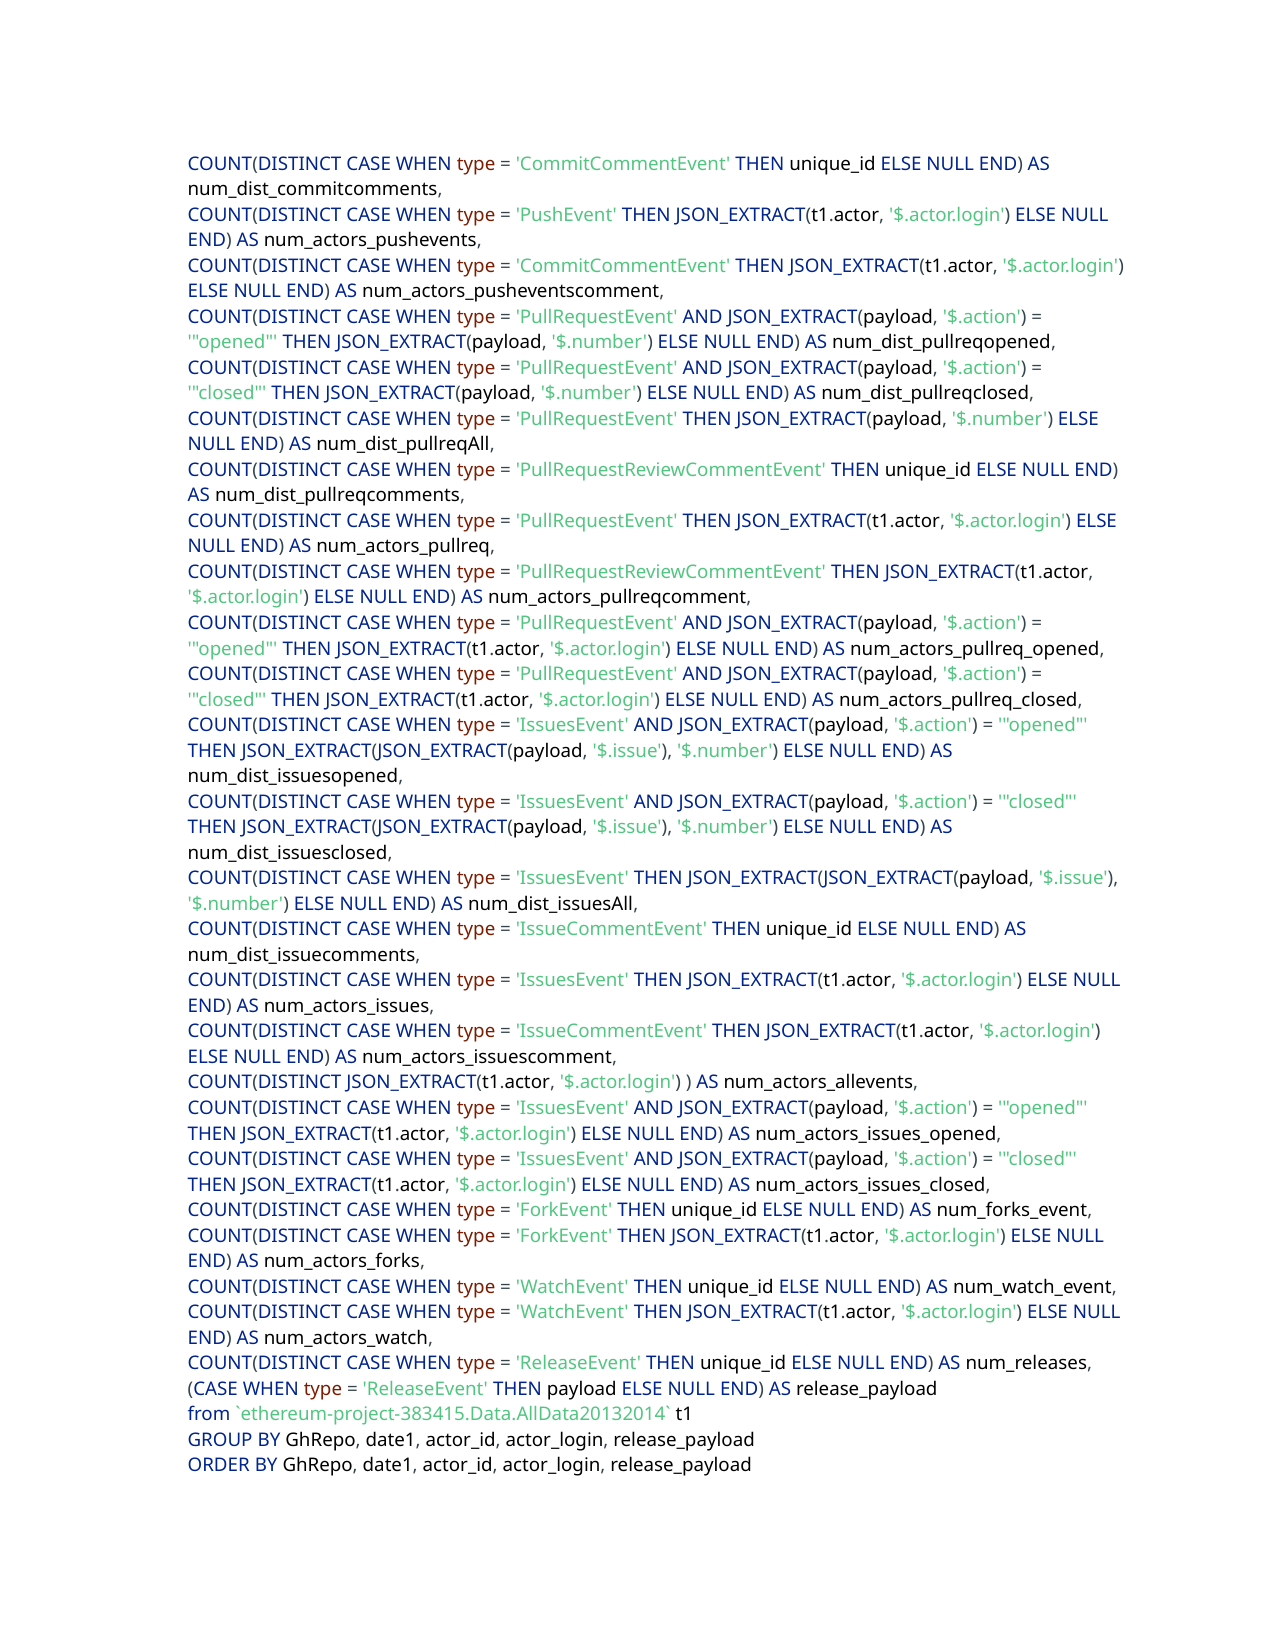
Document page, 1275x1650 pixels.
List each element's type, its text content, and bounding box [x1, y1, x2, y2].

text COUNT(DISTINCT CASE WHEN type = 'IssuesEvent' AND JSON_EXTRACT(payload, '$.action') = '"opened"' THEN JSON_EXTRACT(JSON_EXTRACT(payload, '$.issue'), '$.number') ELSE NULL END) AS num_dist_issuesopened, [187, 711, 1125, 788]
text COUNT(DISTINCT CASE WHEN type = 'IssuesEvent' AND JSON_EXTRACT(payload, '$.action') = '"closed"' THEN JSON_EXTRACT(JSON_EXTRACT(payload, '$.issue'), '$.number') ELSE NULL END) AS num_dist_issuesclosed, [187, 788, 1125, 864]
text COUNT(DISTINCT CASE WHEN type = 'IssuesEvent' AND JSON_EXTRACT(payload, '$.action') = '"opened"' THEN JSON_EXTRACT(t1.actor, '$.actor.login') ELSE NULL END) AS num_actors_issues_opened, [187, 1094, 1125, 1145]
text from `ethereum-project-383415.Data.AllData20132014` t1 [187, 1401, 1125, 1426]
text COUNT(DISTINCT CASE WHEN type = 'PullRequestEvent' AND JSON_EXTRACT(payload, '$.action') = '"closed"' THEN JSON_EXTRACT(payload, '$.number') ELSE NULL END) AS num_dist_pullreqclosed, [187, 354, 1125, 405]
text COUNT(DISTINCT CASE WHEN type = 'PullRequestEvent' AND JSON_EXTRACT(payload, '$.action') = '"opened"' THEN JSON_EXTRACT(payload, '$.number') ELSE NULL END) AS num_dist_pullreqopened, [187, 303, 1125, 354]
text COUNT(DISTINCT CASE WHEN type = 'PullRequestReviewCommentEvent' THEN unique_id ELSE NULL END) AS num_dist_pullreqcomments, [187, 456, 1125, 507]
text COUNT(DISTINCT CASE WHEN type = 'IssueCommentEvent' THEN unique_id ELSE NULL END) AS num_dist_issuecomments, [187, 916, 1125, 967]
text COUNT(DISTINCT CASE WHEN type = 'ForkEvent' THEN JSON_EXTRACT(t1.actor, '$.actor.login') ELSE NULL END) AS num_actors_forks, [187, 1222, 1125, 1273]
text COUNT(DISTINCT CASE WHEN type = 'WatchEvent' THEN JSON_EXTRACT(t1.actor, '$.actor.login') ELSE NULL END) AS num_actors_watch, [187, 1298, 1125, 1349]
text COUNT(DISTINCT CASE WHEN type = 'PullRequestEvent' AND JSON_EXTRACT(payload, '$.action') = '"closed"' THEN JSON_EXTRACT(t1.actor, '$.actor.login') ELSE NULL END) AS num_actors_pullreq_closed, [187, 660, 1125, 711]
text COUNT(DISTINCT CASE WHEN type = 'ReleaseEvent' THEN unique_id ELSE NULL END) AS num_releases, [187, 1349, 1125, 1375]
text COUNT(DISTINCT CASE WHEN type = 'IssuesEvent' AND JSON_EXTRACT(payload, '$.action') = '"closed"' THEN JSON_EXTRACT(t1.actor, '$.actor.login') ELSE NULL END) AS num_actors_issues_closed, [187, 1145, 1125, 1196]
text COUNT(DISTINCT CASE WHEN type = 'PullRequestEvent' AND JSON_EXTRACT(payload, '$.action') = '"opened"' THEN JSON_EXTRACT(t1.actor, '$.actor.login') ELSE NULL END) AS num_actors_pullreq_opened, [187, 609, 1125, 660]
text COUNT(DISTINCT CASE WHEN type = 'WatchEvent' THEN unique_id ELSE NULL END) AS num_watch_event, [187, 1273, 1125, 1298]
text COUNT(DISTINCT CASE WHEN type = 'IssuesEvent' THEN JSON_EXTRACT(t1.actor, '$.actor.login') ELSE NULL END) AS num_actors_issues, [187, 967, 1125, 1018]
text COUNT(DISTINCT CASE WHEN type = 'IssueCommentEvent' THEN JSON_EXTRACT(t1.actor, '$.actor.login') ELSE NULL END) AS num_actors_issuescomment, [187, 1018, 1125, 1069]
text COUNT(DISTINCT JSON_EXTRACT(t1.actor, '$.actor.login') ) AS num_actors_allevents, [187, 1069, 1125, 1094]
text COUNT(DISTINCT CASE WHEN type = 'CommitCommentEvent' THEN JSON_EXTRACT(t1.actor, '$.actor.login') ELSE NULL END) AS num_actors_pusheventscomment, [187, 252, 1125, 303]
text GROUP BY GhRepo, date1, actor_id, actor_login, release_payload [187, 1426, 1125, 1452]
text ORDER BY GhRepo, date1, actor_id, actor_login, release_payload [187, 1452, 1125, 1477]
text COUNT(DISTINCT CASE WHEN type = 'CommitCommentEvent' THEN unique_id ELSE NULL END) AS num_dist_commitcomments, [187, 150, 1125, 201]
text COUNT(DISTINCT CASE WHEN type = 'PullRequestEvent' THEN JSON_EXTRACT(t1.actor, '$.actor.login') ELSE NULL END) AS num_actors_pullreq, [187, 507, 1125, 558]
text COUNT(DISTINCT CASE WHEN type = 'IssuesEvent' THEN JSON_EXTRACT(JSON_EXTRACT(payload, '$.issue'), '$.number') ELSE NULL END) AS num_dist_issuesAll, [187, 864, 1125, 916]
text COUNT(DISTINCT CASE WHEN type = 'ForkEvent' THEN unique_id ELSE NULL END) AS num_forks_event, [187, 1196, 1125, 1222]
text COUNT(DISTINCT CASE WHEN type = 'PullRequestReviewCommentEvent' THEN JSON_EXTRACT(t1.actor, '$.actor.login') ELSE NULL END) AS num_actors_pullreqcomment, [187, 558, 1125, 609]
text COUNT(DISTINCT CASE WHEN type = 'PullRequestEvent' THEN JSON_EXTRACT(payload, '$.number') ELSE NULL END) AS num_dist_pullreqAll, [187, 405, 1125, 456]
text COUNT(DISTINCT CASE WHEN type = 'PushEvent' THEN JSON_EXTRACT(t1.actor, '$.actor.login') ELSE NULL END) AS num_actors_pushevents, [187, 201, 1125, 252]
text (CASE WHEN type = 'ReleaseEvent' THEN payload ELSE NULL END) AS release_payload [187, 1375, 1125, 1401]
